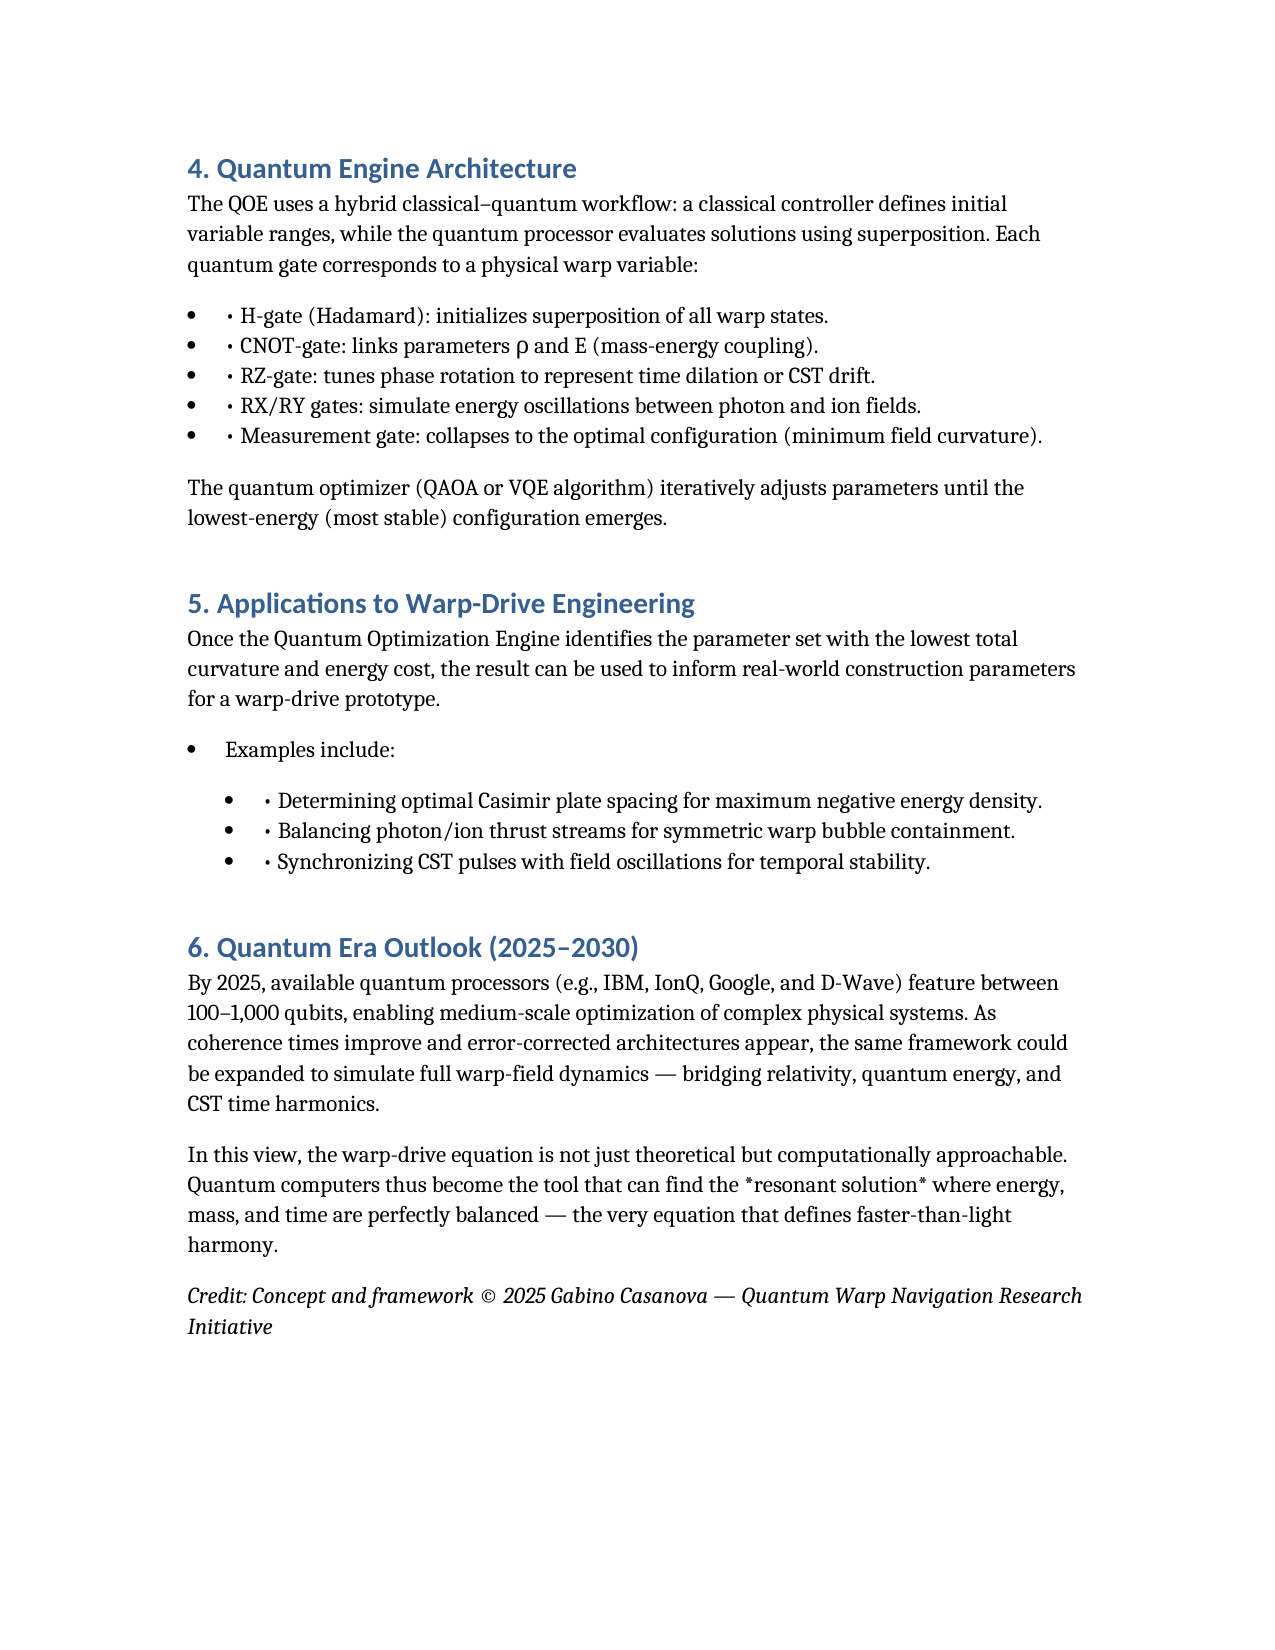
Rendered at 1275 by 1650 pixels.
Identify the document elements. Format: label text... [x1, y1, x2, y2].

list • Synchronizing CST pulses with field oscillations for temporal stability. [225, 848, 1087, 875]
text The quantum optimizer (QAOA or VQE algorithm) iteratively adjusts parameters until the lowest-energy (most stable) configuration emerges. [187, 474, 1087, 531]
list • Balancing photon/ion thrust streams for symmetric warp bubble containment. [225, 818, 1087, 845]
text By 2025, available quantum processors (e.g., IBM, IonQ, Google, and D-Wave) feature between 100–1,000 qubits, enabling medium-scale optimization of complex physical systems. As coherence times improve and error-corrected architectures appear, the same framework could be expanded to simulate full warp-field dynamics — bridging relativity, quantum energy, and CST time harmonics. [187, 970, 1087, 1117]
list • Measurement gate: collapses to the optimal configuration (minimum field curvature). [187, 423, 1087, 449]
text The QOE uses a hybrid classical–quantum workflow: a classical controller defines initial variable ranges, while the quantum processor evaluates solutions using superposition. Each quantum gate corresponds to a physical warp variable: [187, 191, 1087, 278]
list • RZ-gate: tunes phase rotation to represent time dilation or CST drift. [187, 363, 1087, 389]
text Credit: Concept and framework © 2025 Gabino Casanova — Quantum Warp Navigation Research Initiative [187, 1283, 1087, 1340]
subtitle 5. Applications to Warp-Drive Engineering [187, 585, 1087, 620]
list • H-gate (Hadamard): initializes superposition of all warp states. [187, 302, 1087, 329]
list • Determining optimal Casimir plate spacing for maximum negative energy density. [225, 788, 1087, 814]
list Examples include: [187, 737, 1087, 763]
text Once the Quantum Optimization Engine identifies the parameter set with the lowest total curvature and energy cost, the result can be used to inform real-world construction parameters for a warp-drive prototype. [187, 626, 1087, 712]
subtitle 4. Quantum Engine Architecture [187, 150, 1087, 186]
subtitle 6. Quantum Era Outlook (2025–2030) [187, 929, 1087, 964]
list • CNOT-gate: links parameters ρ and E (mass-energy coupling). [187, 333, 1087, 359]
list • RX/RY gates: simulate energy oscillations between photon and ion fields. [187, 393, 1087, 419]
text In this view, the warp-drive equation is not just theoretical but computationally approachable. Quantum computers thus become the tool that can find the *resonant solution* where energy, mass, and time are perfectly balanced — the very equation that defines faster-than-light harmony. [187, 1142, 1087, 1258]
